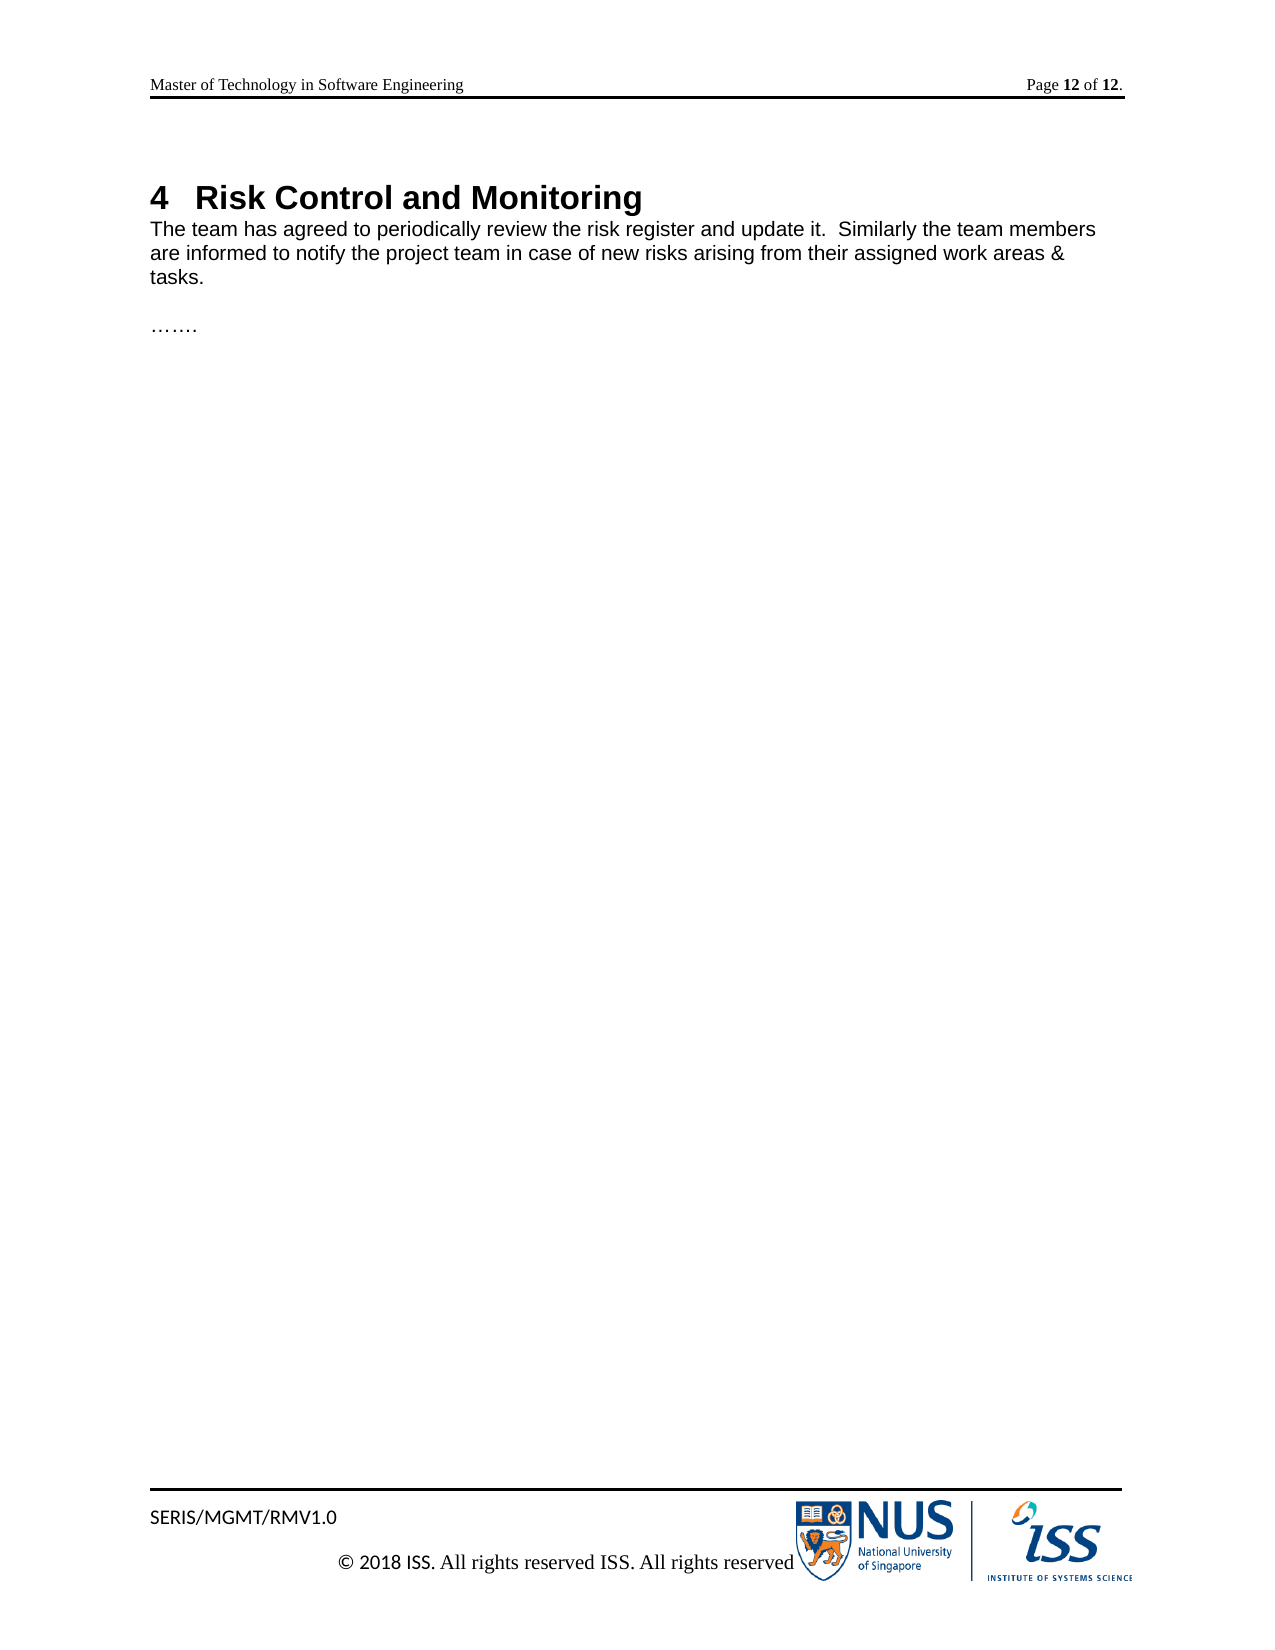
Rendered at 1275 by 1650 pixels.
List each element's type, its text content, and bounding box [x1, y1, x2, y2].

subtitle Risk Control and Monitoring [150, 178, 1125, 217]
text ……. [150, 312, 1125, 336]
picture [795, 1500, 966, 1581]
text The team has agreed to periodically review the risk register and update it. Similarly the team members are informed to notify the project team in case of new risks arising from their assigned work areas & tasks. [150, 217, 1125, 288]
picture [971, 1500, 1132, 1581]
